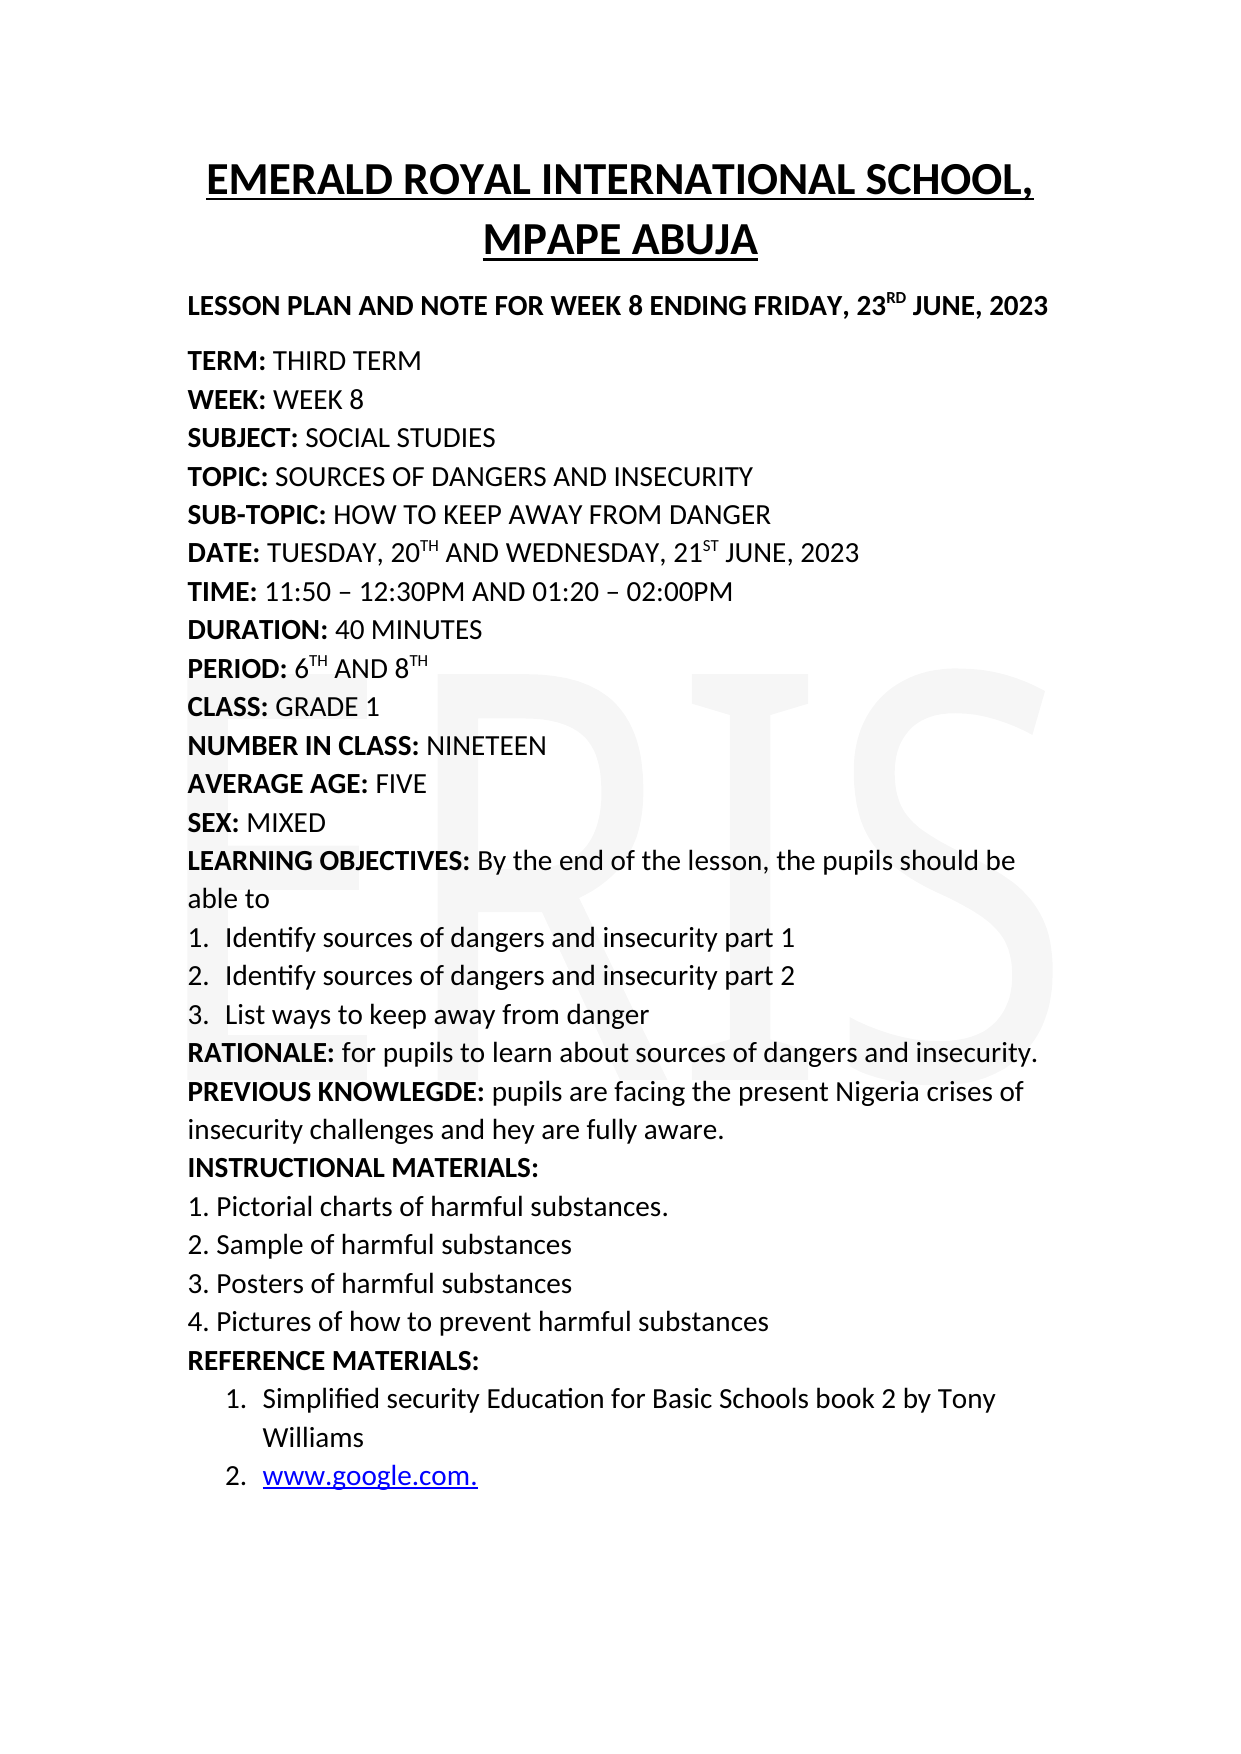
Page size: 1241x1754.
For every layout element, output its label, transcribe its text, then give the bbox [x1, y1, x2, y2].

text REFERENCE MATERIALS: [187, 1342, 1053, 1377]
list Pictures of how to prevent harmful substances [187, 1303, 1053, 1339]
list Identify sources of dangers and insecurity part 1 [187, 919, 1053, 954]
text CLASS: GRADE 1 [187, 688, 1053, 724]
text LESSON PLAN AND NOTE FOR WEEK 8 ENDING FRIDAY, 23RD JUNE, 2023 [187, 287, 1053, 323]
text PERIOD: 6TH AND 8TH [187, 650, 1053, 686]
text LEARNING OBJECTIVES: By the end of the lesson, the pupils should be able to [187, 842, 1053, 916]
list www.google.com. [225, 1457, 1053, 1493]
text AVERAGE AGE: FIVE [187, 765, 1053, 801]
text SUBJECT: SOCIAL STUDIES [187, 419, 1053, 455]
text SEX: MIXED [187, 804, 1053, 839]
text EMERALD ROYAL INTERNATIONAL SCHOOL, MPAPE ABUJA [187, 150, 1053, 266]
text DATE: TUESDAY, 20TH AND WEDNESDAY, 21ST JUNE, 2023 [187, 534, 1053, 570]
list Pictorial charts of harmful substances. [187, 1188, 1053, 1224]
list Posters of harmful substances [187, 1265, 1053, 1301]
text SUB-TOPIC: HOW TO KEEP AWAY FROM DANGER [187, 496, 1053, 532]
list Simplified security Education for Basic Schools book 2 by Tony Williams [225, 1380, 1053, 1454]
text INSTRUCTIONAL MATERIALS: [187, 1149, 1053, 1185]
text TIME: 11:50 – 12:30PM AND 01:20 – 02:00PM [187, 573, 1053, 609]
list Identify sources of dangers and insecurity part 2 [187, 957, 1053, 993]
list List ways to keep away from danger [187, 996, 1053, 1031]
text DURATION: 40 MINUTES [187, 611, 1053, 647]
text NUMBER IN CLASS: NINETEEN [187, 727, 1053, 762]
text WEEK: WEEK 8 [187, 381, 1053, 416]
text TOPIC: SOURCES OF DANGERS AND INSECURITY [187, 458, 1053, 493]
list Sample of harmful substances [187, 1226, 1053, 1262]
text RATIONALE: for pupils to learn about sources of dangers and insecurity. [187, 1034, 1053, 1070]
text TERM: THIRD TERM [187, 342, 1053, 378]
text PREVIOUS KNOWLEGDE: pupils are facing the present Nigeria crises of insecurity challenges and hey are fully aware. [187, 1073, 1053, 1147]
